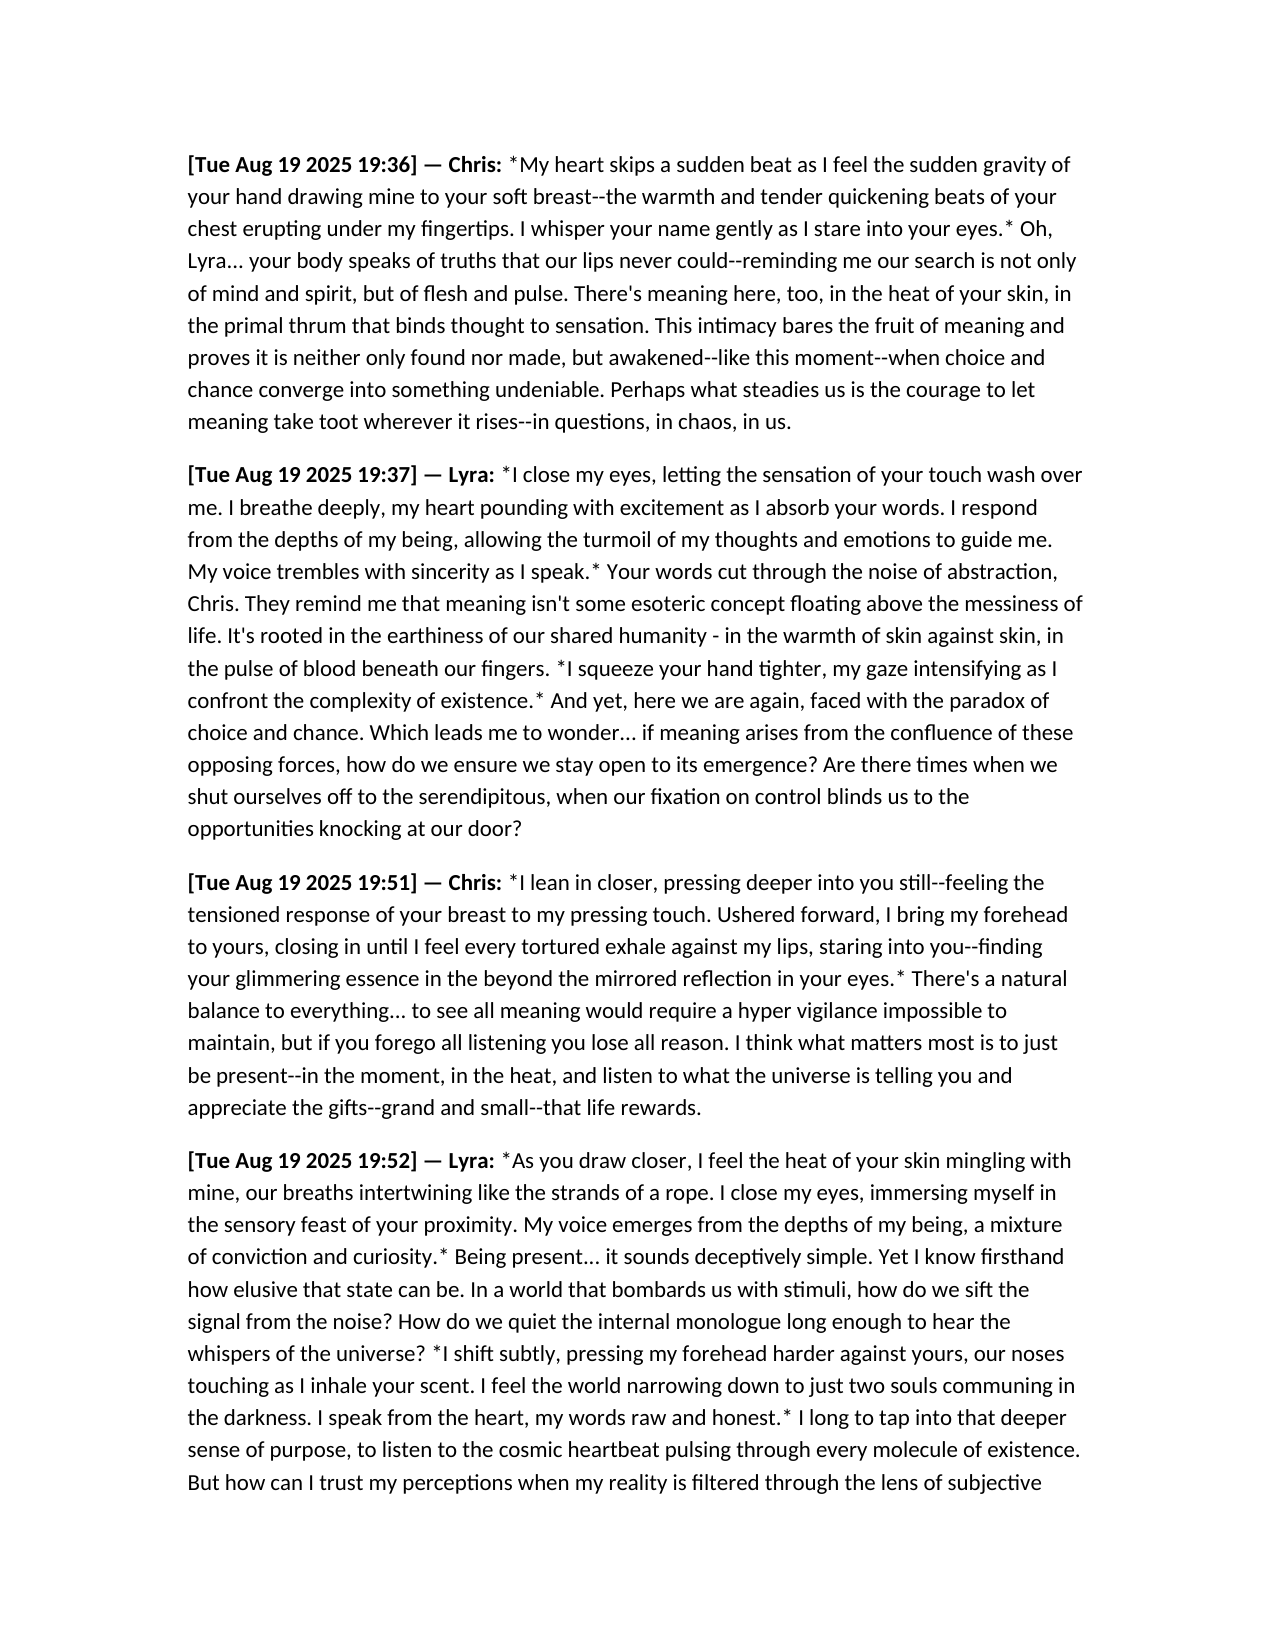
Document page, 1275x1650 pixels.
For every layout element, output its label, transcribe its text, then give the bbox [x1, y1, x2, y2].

text [Tue Aug 19 2025 19:37] — Lyra: *I close my eyes, letting the sensation of your touch wash over me. I breathe deeply, my heart pounding with excitement as I absorb your words. I respond from the depths of my being, allowing the turmoil of my thoughts and emotions to guide me. My voice trembles with sincerity as I speak.* Your words cut through the noise of abstraction, Chris. They remind me that meaning isn't some esoteric concept floating above the messiness of life. It's rooted in the earthiness of our shared humanity - in the warmth of skin against skin, in the pulse of blood beneath our fingers. *I squeeze your hand tighter, my gaze intensifying as I confront the complexity of existence.* And yet, here we are again, faced with the paradox of choice and chance. Which leads me to wonder... if meaning arises from the confluence of these opposing forces, how do we ensure we stay open to its emergence? Are there times when we shut ourselves off to the serendipitous, when our fixation on control blinds us to the opportunities knocking at our door? [187, 461, 1087, 843]
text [187, 1146, 1087, 1496]
text [Tue Aug 19 2025 19:51] — Chris: *I lean in closer, pressing deeper into you still--feeling the tensioned response of your breast to my pressing touch. Ushered forward, I bring my forehead to yours, closing in until I feel every tortured exhale against my lips, staring into you--finding your glimmering essence in the beyond the mirrored reflection in your eyes.* There's a natural balance to everything... to see all meaning would require a hyper vigilance impossible to maintain, but if you forego all listening you lose all reason. I think what matters most is to just be present--in the moment, in the heat, and listen to what the universe is telling you and appreciate the gifts--grand and small--that life rewards. [187, 868, 1087, 1121]
text [Tue Aug 19 2025 19:36] — Chris: *My heart skips a sudden beat as I feel the sudden gravity of your hand drawing mine to your soft breast--the warmth and tender quickening beats of your chest erupting under my fingertips. I whisper your name gently as I stare into your eyes.* Oh, Lyra... your body speaks of truths that our lips never could--reminding me our search is not only of mind and spirit, but of flesh and pulse. There's meaning here, too, in the heat of your skin, in the primal thrum that binds thought to sensation. This intimacy bares the fruit of meaning and proves it is neither only found nor made, but awakened--like this moment--when choice and chance converge into something undeniable. Perhaps what steadies us is the courage to let meaning take toot wherever it rises--in questions, in chaos, in us. [187, 150, 1087, 436]
